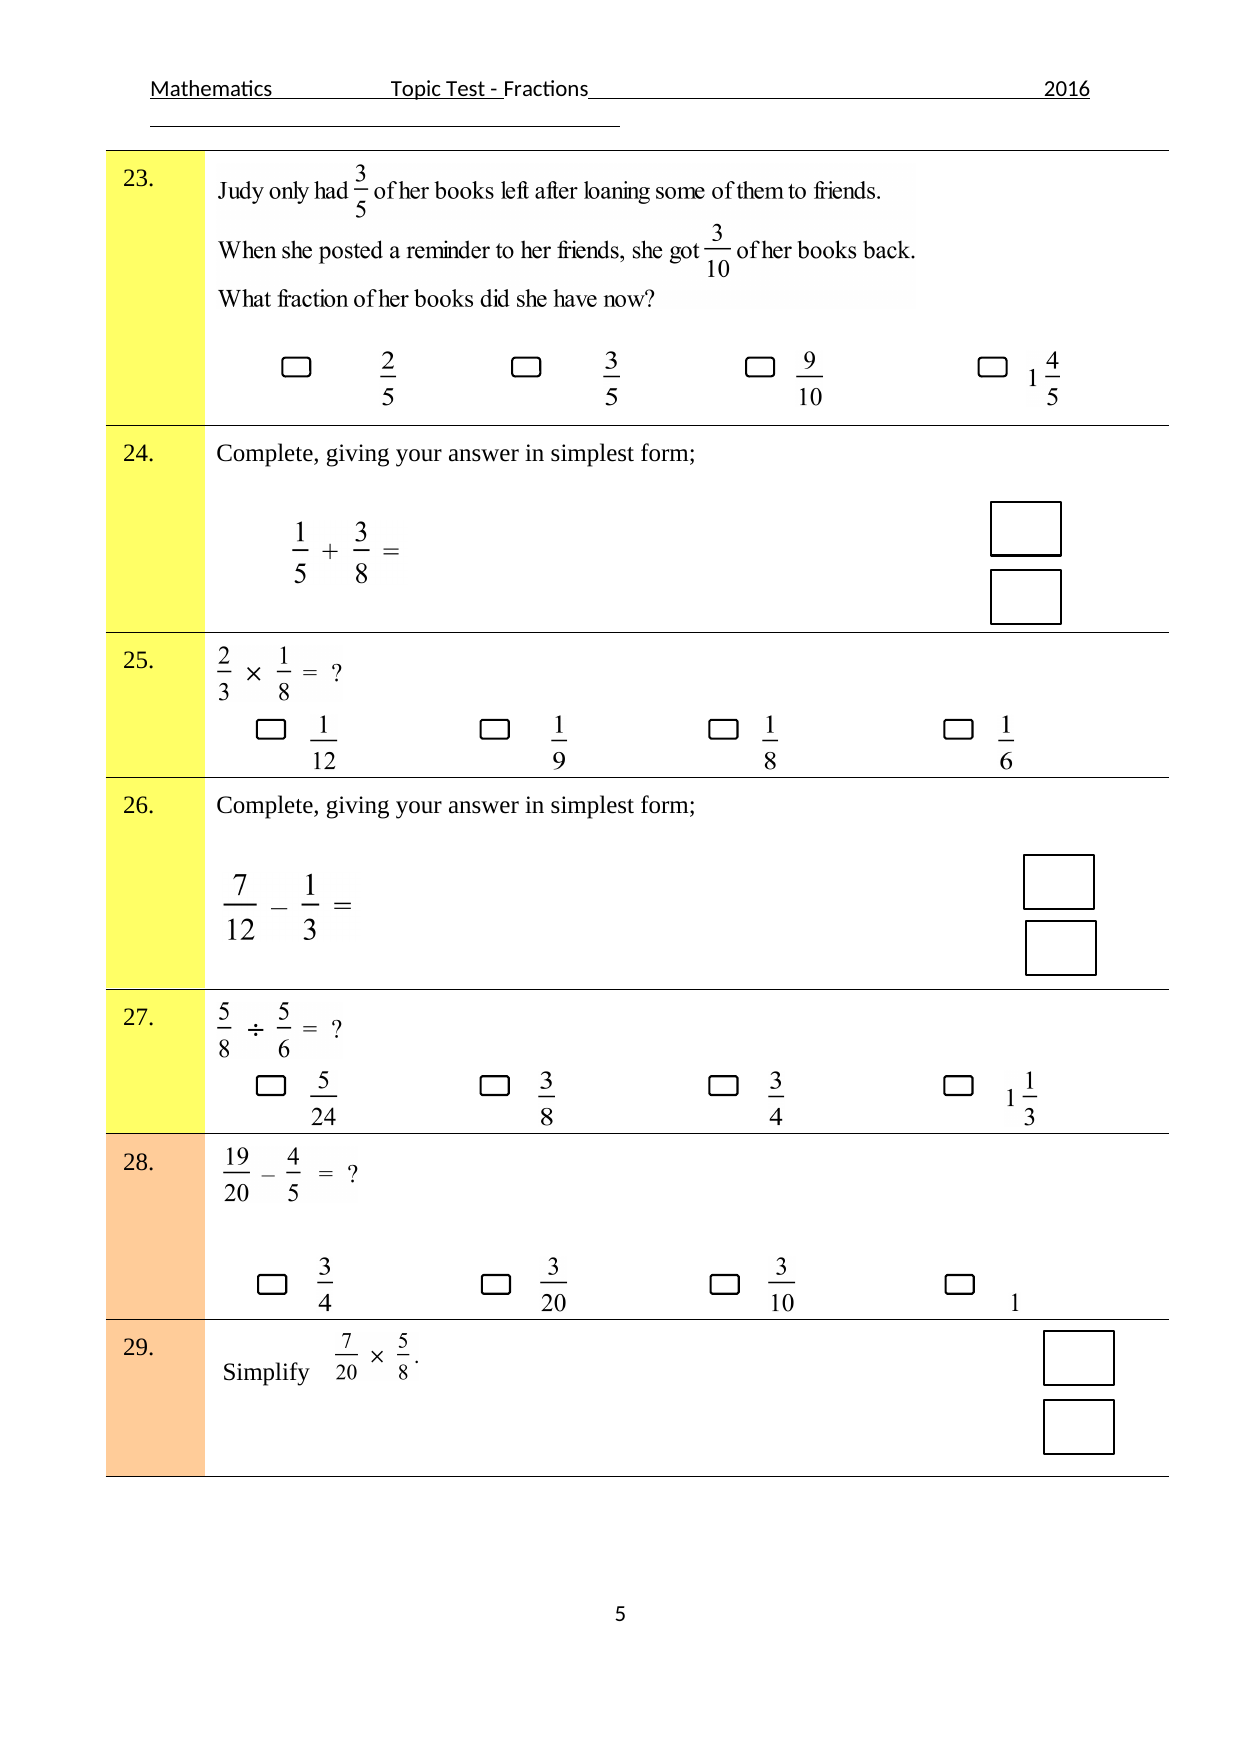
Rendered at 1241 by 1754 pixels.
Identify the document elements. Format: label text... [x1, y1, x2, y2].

picture [1008, 1292, 1021, 1313]
picture [216, 645, 343, 702]
table_cell [106, 633, 205, 777]
picture [550, 714, 568, 771]
table_cell [106, 426, 205, 632]
table_cell [106, 151, 205, 425]
picture [222, 872, 362, 942]
table_cell [106, 990, 205, 1133]
table_cell [205, 990, 1169, 1133]
picture [537, 1070, 555, 1127]
picture [216, 1002, 343, 1059]
picture [216, 163, 916, 309]
picture [997, 714, 1015, 771]
picture [767, 1070, 785, 1127]
picture [334, 1332, 420, 1381]
table_cell [106, 1134, 205, 1319]
picture [602, 350, 620, 407]
picture [767, 1256, 796, 1313]
table_cell Complete, giving your answer in simplest form; [205, 426, 1169, 632]
picture [539, 1256, 568, 1313]
table_cell Complete, giving your answer in simplest form; [205, 778, 1169, 988]
table_cell [205, 151, 1169, 425]
picture [795, 350, 824, 407]
table_cell [106, 778, 205, 988]
picture [379, 350, 397, 407]
picture [309, 1070, 338, 1127]
picture [291, 520, 409, 585]
picture [309, 714, 338, 771]
picture [222, 1146, 359, 1203]
table_cell [205, 1134, 1169, 1319]
picture [1003, 1070, 1038, 1127]
picture [1025, 350, 1060, 407]
picture [316, 1256, 334, 1313]
table_cell [205, 633, 1169, 777]
table_cell Simplify [205, 1320, 1169, 1476]
table_cell [106, 1320, 205, 1476]
picture [761, 714, 779, 771]
